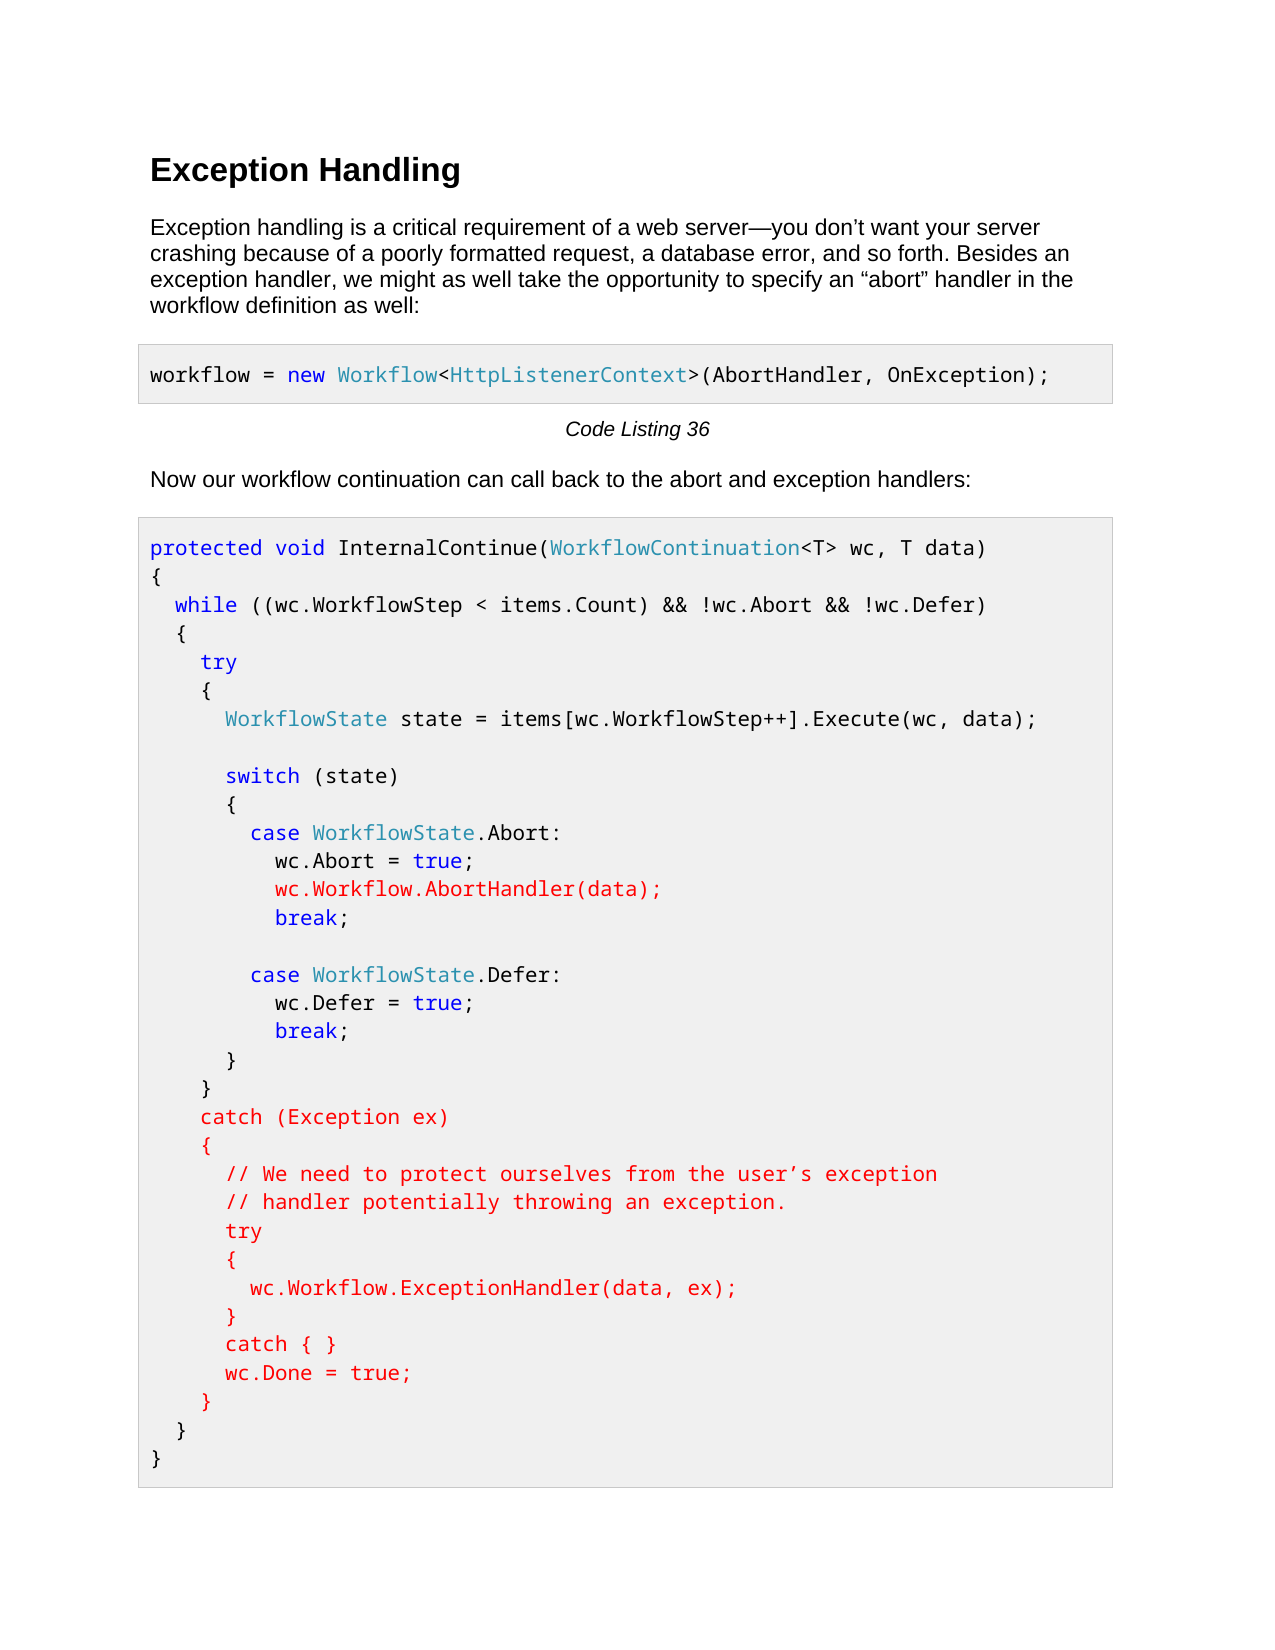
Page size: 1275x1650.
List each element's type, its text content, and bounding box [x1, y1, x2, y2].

table_header workflow = new Workflow<HttpListenerContext>(AbortHandler, OnException); [139, 345, 1112, 403]
subtitle Exception Handling [150, 150, 1125, 188]
text Exception handling is a critical requirement of a web server—you don’t want your server crashing because of a poorly formatted request, a database error, and so forth. Besides an exception handler, we might as well take the opportunity to specify an “abort” handler in the workflow definition as well: [150, 213, 1125, 319]
text Code Listing 36 [150, 417, 1125, 441]
text Now our workflow continuation can call back to the abort and exception handlers: [150, 466, 1125, 492]
